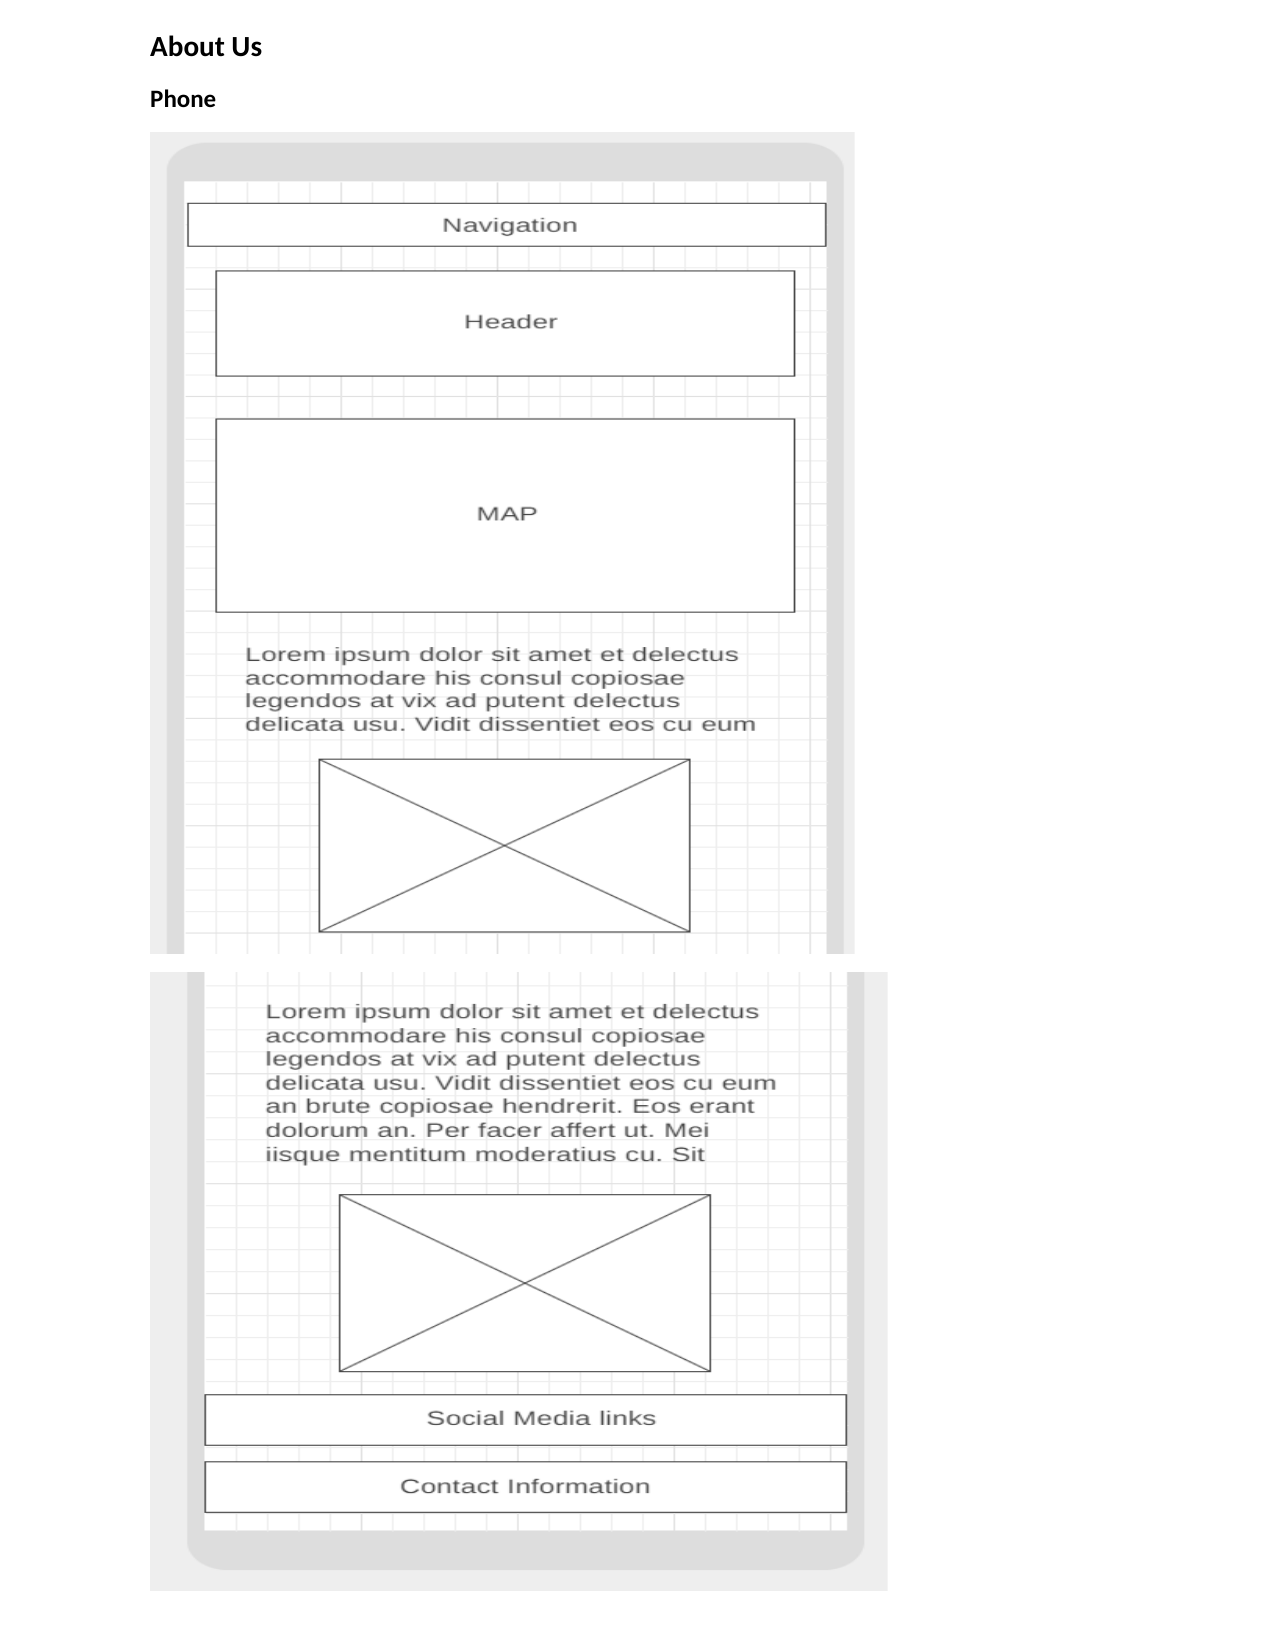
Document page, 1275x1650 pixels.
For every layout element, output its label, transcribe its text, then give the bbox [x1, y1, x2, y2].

picture [150, 972, 888, 1591]
picture [150, 132, 855, 954]
text About Us [150, 28, 1125, 64]
text Phone [150, 83, 1125, 114]
